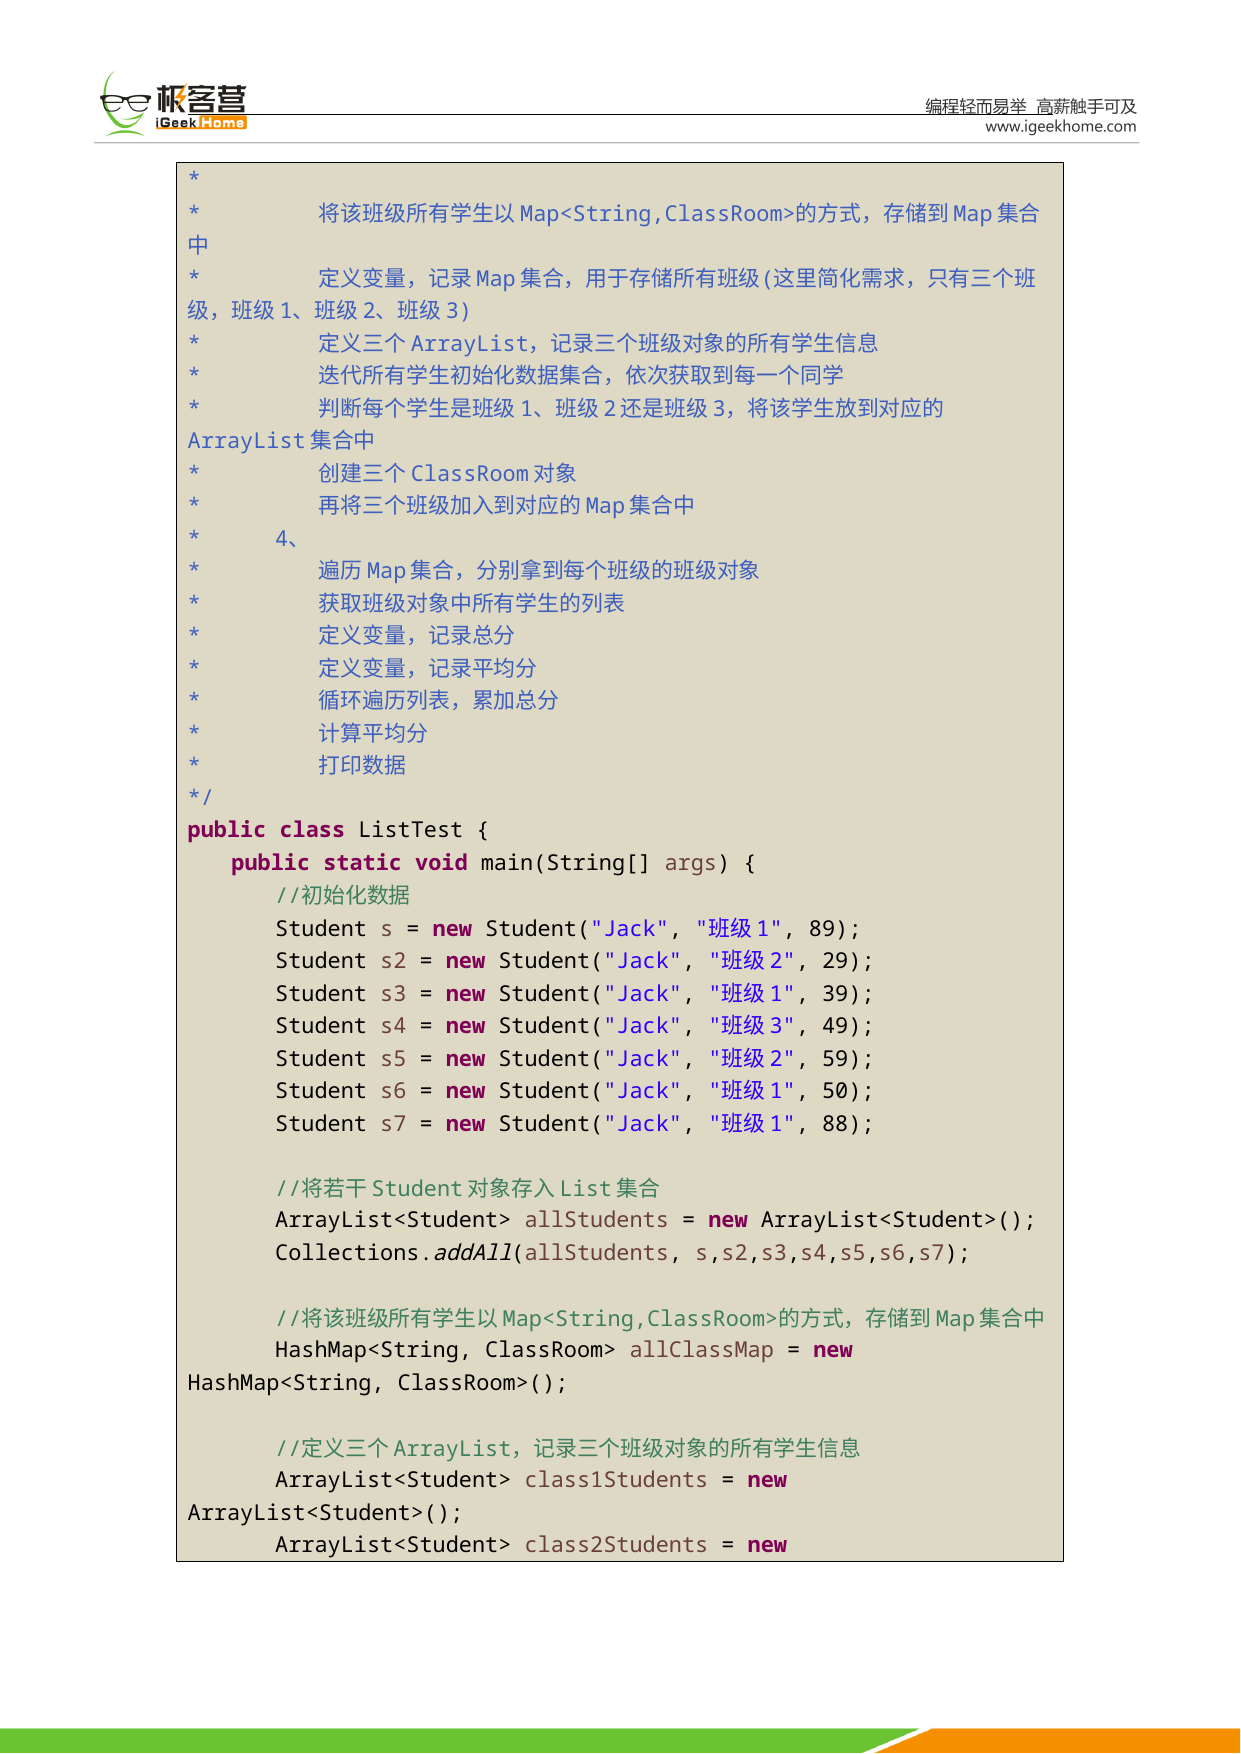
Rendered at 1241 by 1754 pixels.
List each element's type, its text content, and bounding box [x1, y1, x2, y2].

picture [0, 1690, 1241, 1753]
picture [0, 1, 1241, 151]
